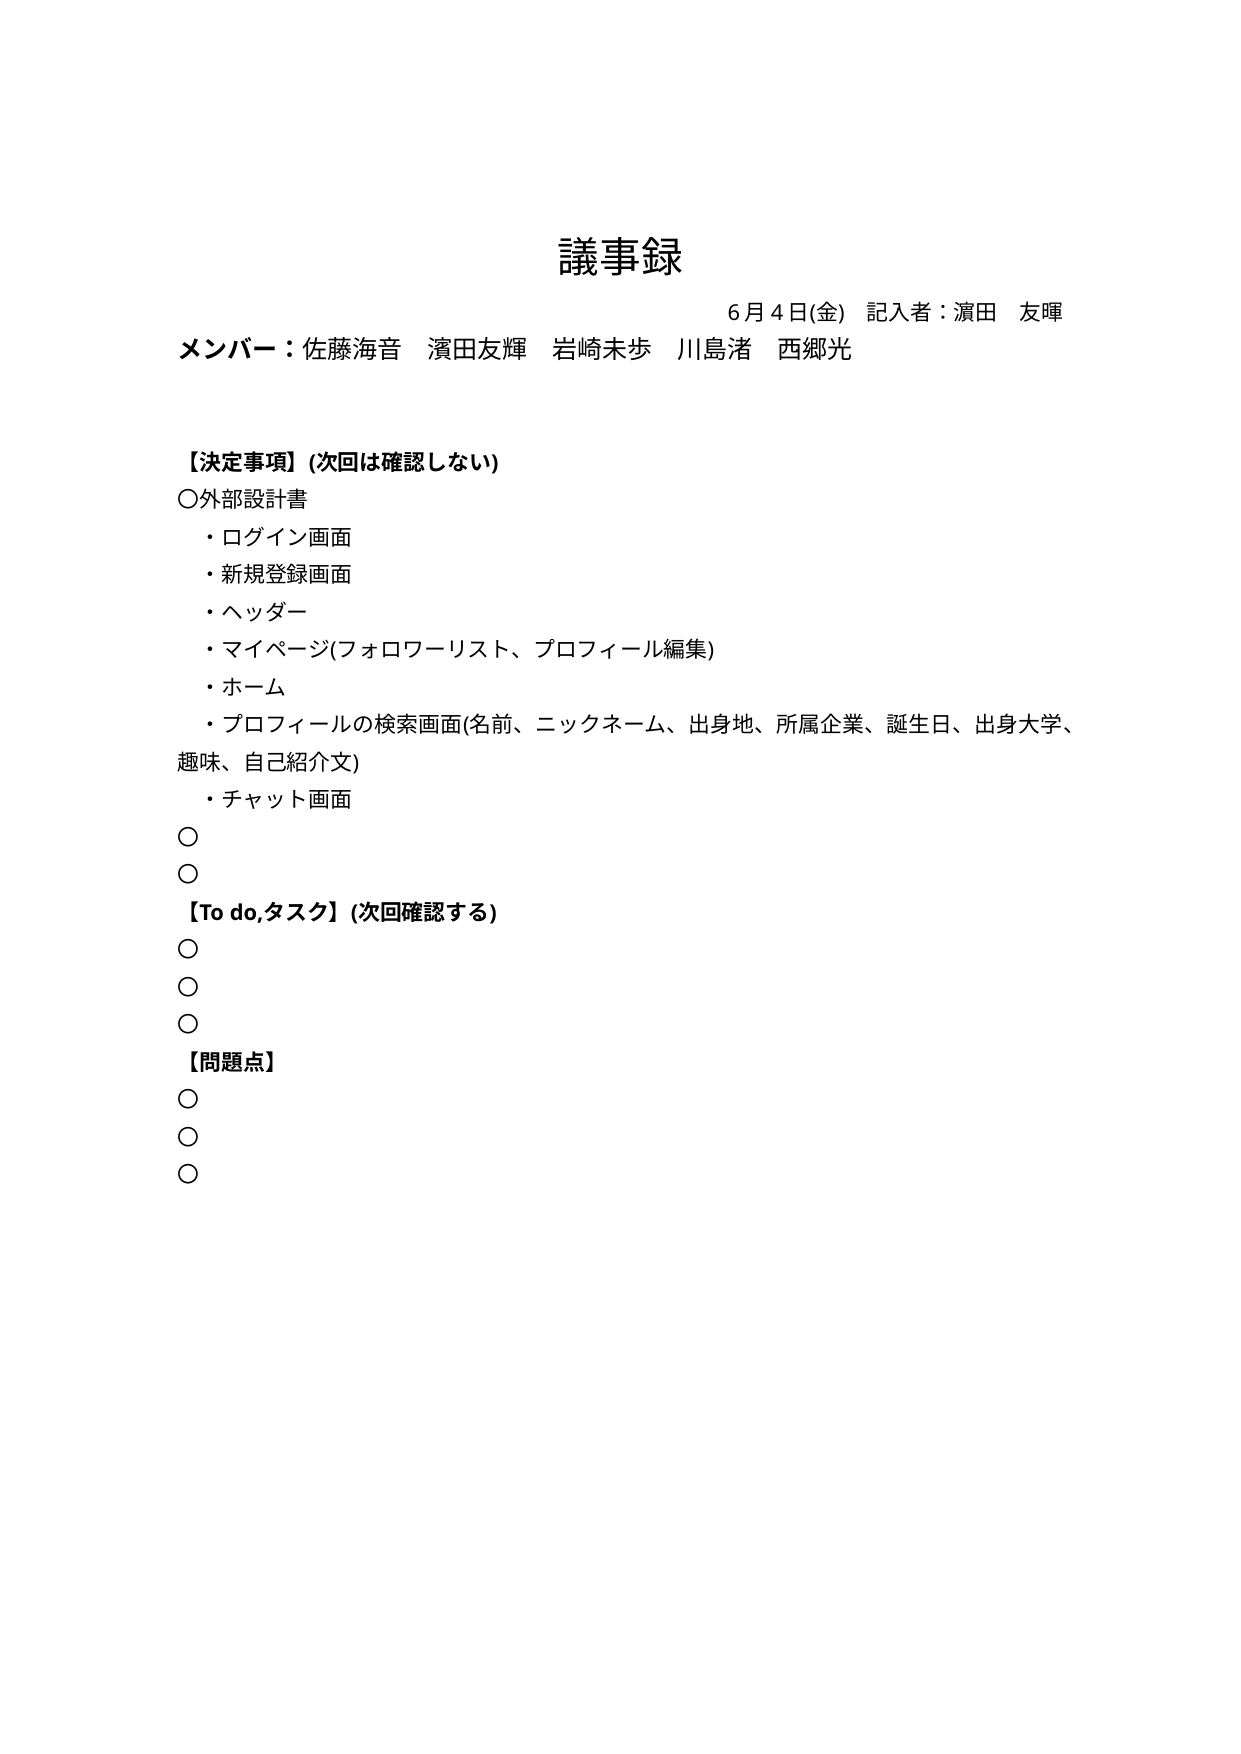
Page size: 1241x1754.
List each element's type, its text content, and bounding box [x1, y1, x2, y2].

text 議事録 [177, 217, 1063, 292]
text 〇 [177, 1079, 1063, 1117]
text ・プロフィールの検索画面(名前、ニックネーム、出身地、所属企業、誕生日、出身大学、趣味、自己紹介文) [177, 704, 1063, 779]
text 〇 [177, 1154, 1063, 1192]
text ・マイページ(フォロワーリスト、プロフィール編集) [177, 629, 1063, 667]
text ・ホーム [177, 667, 1063, 704]
text 【決定事項】(次回は確認しない) [177, 442, 1063, 479]
text 【To do,タスク】(次回確認する) [177, 892, 1063, 929]
text 〇外部設計書 [177, 479, 1063, 517]
text 6月4日(金) 記入者：濵田 友暉 [177, 292, 1063, 329]
text ・ログイン画面 [177, 517, 1063, 554]
text ・新規登録画面 [177, 554, 1063, 592]
text 〇 [177, 817, 1063, 854]
text メンバー：佐藤海音 濱田友輝 岩崎未歩 川島渚 西郷光 [177, 329, 1063, 367]
text 〇 [177, 1117, 1063, 1154]
text ・チャット画面 [177, 779, 1063, 817]
text 【問題点】 [177, 1042, 1063, 1079]
text 〇 [177, 929, 1063, 967]
text 〇 [177, 854, 1063, 892]
text 〇 [177, 1004, 1063, 1042]
text ・ヘッダー [177, 592, 1063, 629]
text 〇 [177, 967, 1063, 1004]
